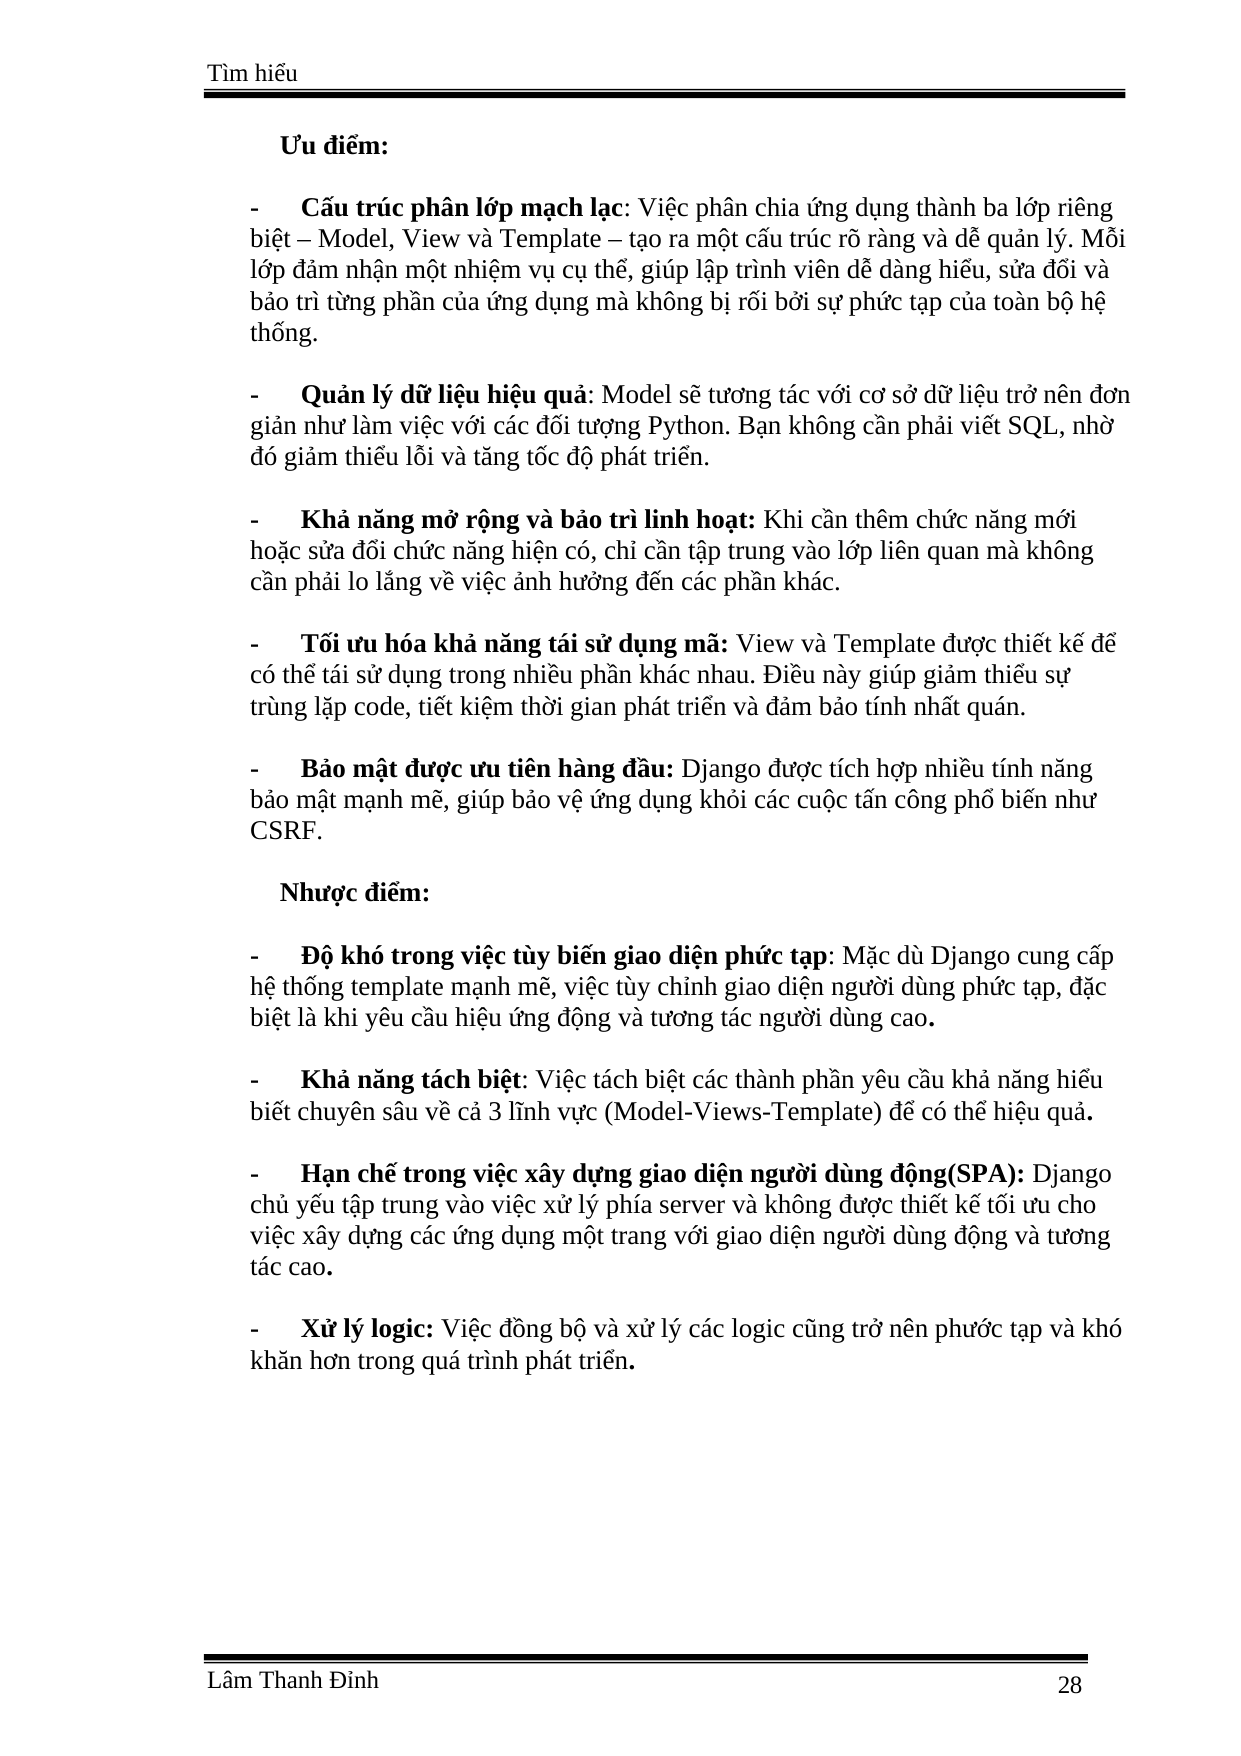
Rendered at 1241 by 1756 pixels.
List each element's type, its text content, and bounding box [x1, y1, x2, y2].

text - Độ khó trong việc tùy biến giao diện phức tạp: Mặc dù Django cung cấp hệ thống template mạnh mẽ, việc tùy chỉnh giao diện người dùng phức tạp, đặc biệt là khi yêu cầu hiệu ứng động và tương tác người dùng cao. [250, 939, 1134, 1032]
text - Bảo mật được ưu tiên hàng đầu: Django được tích hợp nhiều tính năng bảo mật mạnh mẽ, giúp bảo vệ ứng dụng khỏi các cuộc tấn công phổ biến như CSRF. [250, 752, 1134, 845]
text - Xử lý logic: Việc đồng bộ và xử lý các logic cũng trở nên phước tạp và khó khăn hơn trong quá trình phát triển. [250, 1313, 1134, 1375]
text - Hạn chế trong việc xây dựng giao diện người dùng động(SPA): Django chủ yếu tập trung vào việc xử lý phía server và không được thiết kế tối ưu cho việc xây dựng các ứng dụng một trang với giao diện người dùng động và tương tác cao. [250, 1157, 1134, 1281]
text - Quản lý dữ liệu hiệu quả: Model sẽ tương tác với cơ sở dữ liệu trở nên đơn giản như làm việc với các đối tượng Python. Bạn không cần phải viết SQL, nhờ đó giảm thiểu lỗi và tăng tốc độ phát triển. [250, 378, 1134, 472]
text - Khả năng tách biệt: Việc tách biệt các thành phần yêu cầu khả năng hiểu biết chuyên sâu về cả 3 lĩnh vực (Model-Views-Template) để có thể hiệu quả. [250, 1063, 1134, 1126]
text - Tối ưu hóa khả năng tái sử dụng mã: View và Template được thiết kế để có thể tái sử dụng trong nhiều phần khác nhau. Điều này giúp giảm thiểu sự trùng lặp code, tiết kiệm thời gian phát triển và đảm bảo tính nhất quán. [250, 627, 1134, 721]
text - Khả năng mở rộng và bảo trì linh hoạt: Khi cần thêm chức năng mới hoặc sửa đổi chức năng hiện có, chỉ cần tập trung vào lớp liên quan mà không cần phải lo lắng về việc ảnh hưởng đến các phần khác. [250, 503, 1134, 596]
text - Cấu trúc phân lớp mạch lạc: Việc phân chia ứng dụng thành ba lớp riêng biệt – Model, View và Template – tạo ra một cấu trúc rõ ràng và dễ quản lý. Mỗi lớp đảm nhận một nhiệm vụ cụ thể, giúp lập trình viên dễ dàng hiểu, sửa đổi và bảo trì từng phần của ứng dụng mà không bị rối bởi sự phức tạp của toàn bộ hệ thống. [250, 191, 1134, 347]
text Ưu điểm: [226, 129, 1134, 160]
text Nhược điểm: [226, 877, 1134, 908]
